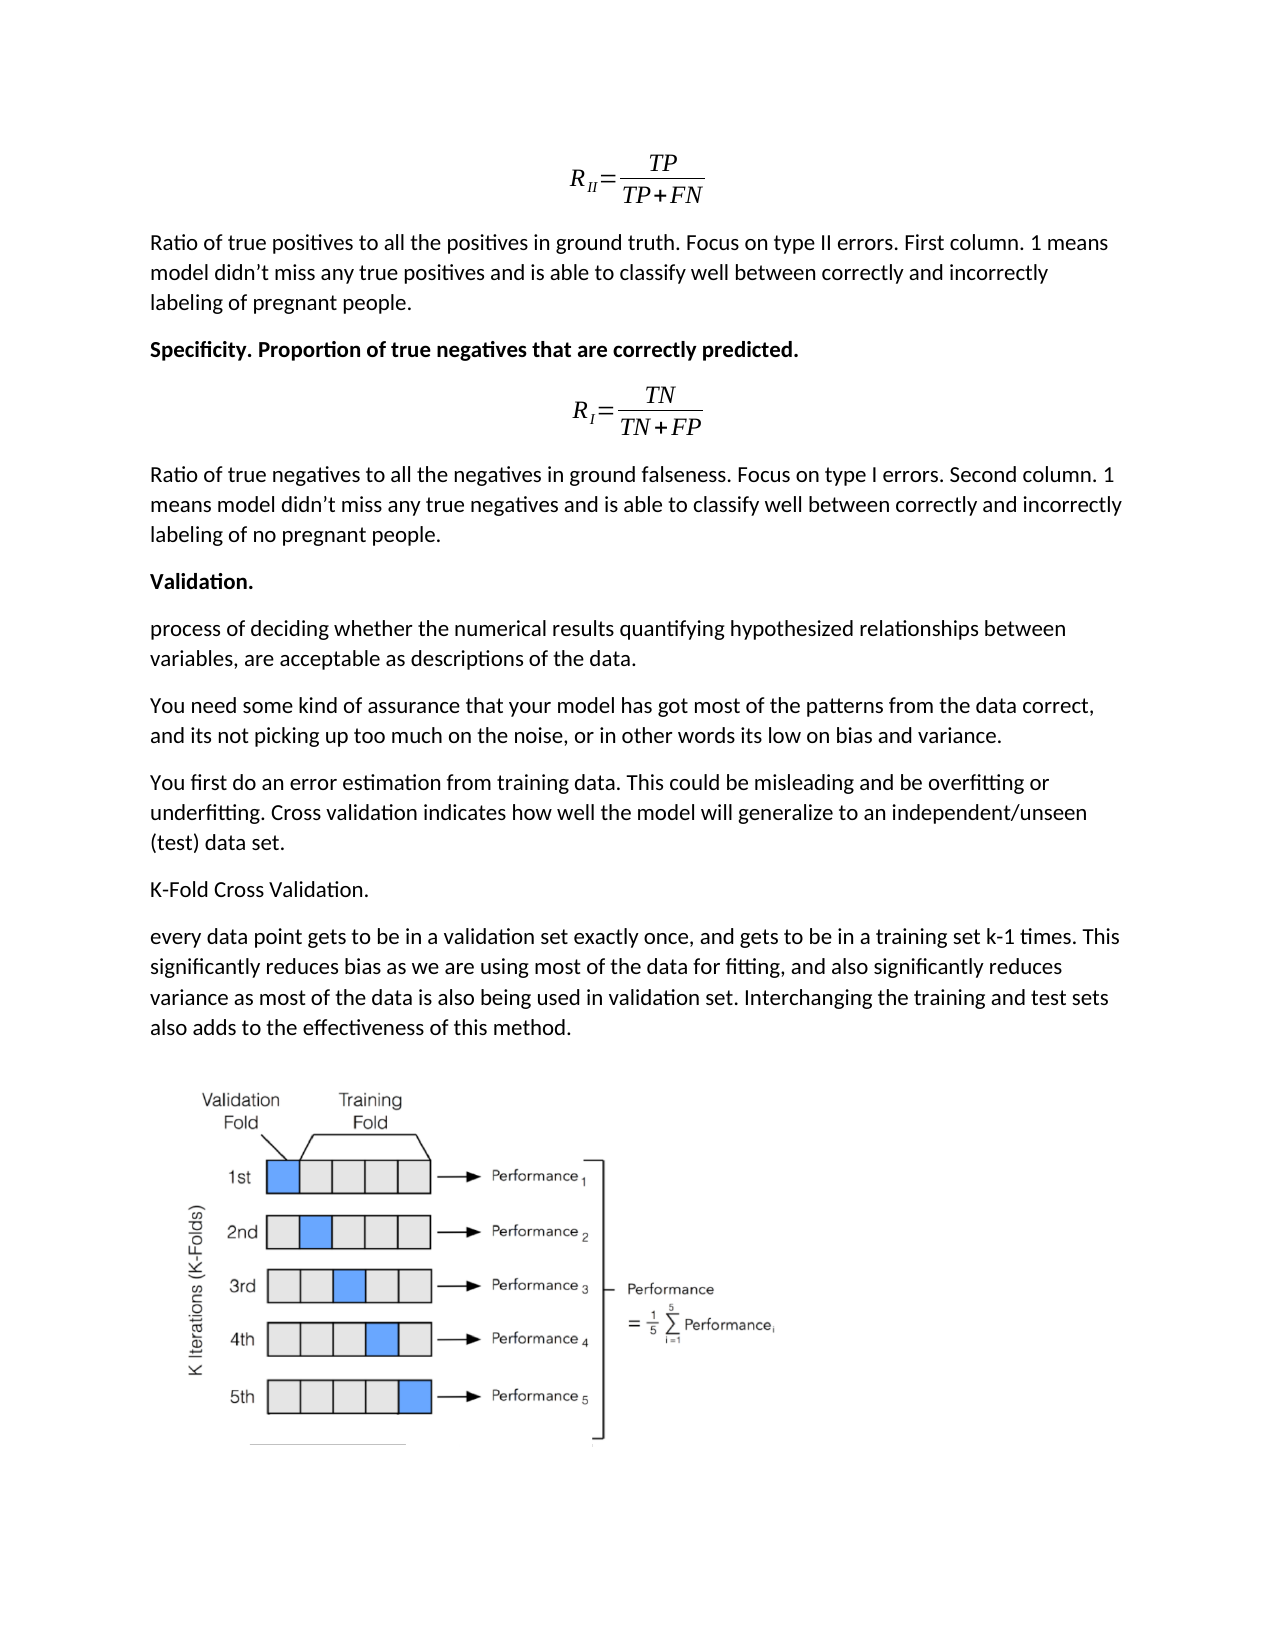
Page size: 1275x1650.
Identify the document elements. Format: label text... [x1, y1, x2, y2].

text process of deciding whether the numerical results quantifying hypothesized relationships between variables, are acceptable as descriptions of the data. [150, 614, 1125, 672]
text Ratio of true negatives to all the negatives in ground falseness. Focus on type I errors. Second column. 1 means model didn’t miss any true negatives and is able to classify well between correctly and incorrectly labeling of no pregnant people. [150, 460, 1125, 548]
text K-Fold Cross Validation. [150, 875, 1125, 903]
text Specificity. Proportion of true negatives that are correctly predicted. [150, 335, 1125, 363]
text Ratio of true positives to all the positives in ground truth. Focus on type II errors. First column. 1 means model didn’t miss any true positives and is able to classify well between correctly and incorrectly labeling of pregnant people. [150, 228, 1125, 316]
text You first do an error estimation from training data. This could be misleading and be overfitting or underfitting. Cross validation indicates how well the model will generalize to an independent/unseen (test) data set. [150, 768, 1125, 857]
text every data point gets to be in a validation set exactly once, and gets to be in a training set k-1 times. This significantly reduces bias as we are using most of the data for fitting, and also significantly reduces variance as most of the data is also being used in validation set. Interchanging the training and test sets also adds to the effectiveness of this method. [150, 922, 1125, 1041]
picture [150, 1059, 794, 1447]
text You need some kind of assurance that your model has got most of the patterns from the data correct, and its not picking up too much on the noise, or in other words its low on bias and variance. [150, 691, 1125, 749]
text Validation. [150, 567, 1125, 595]
